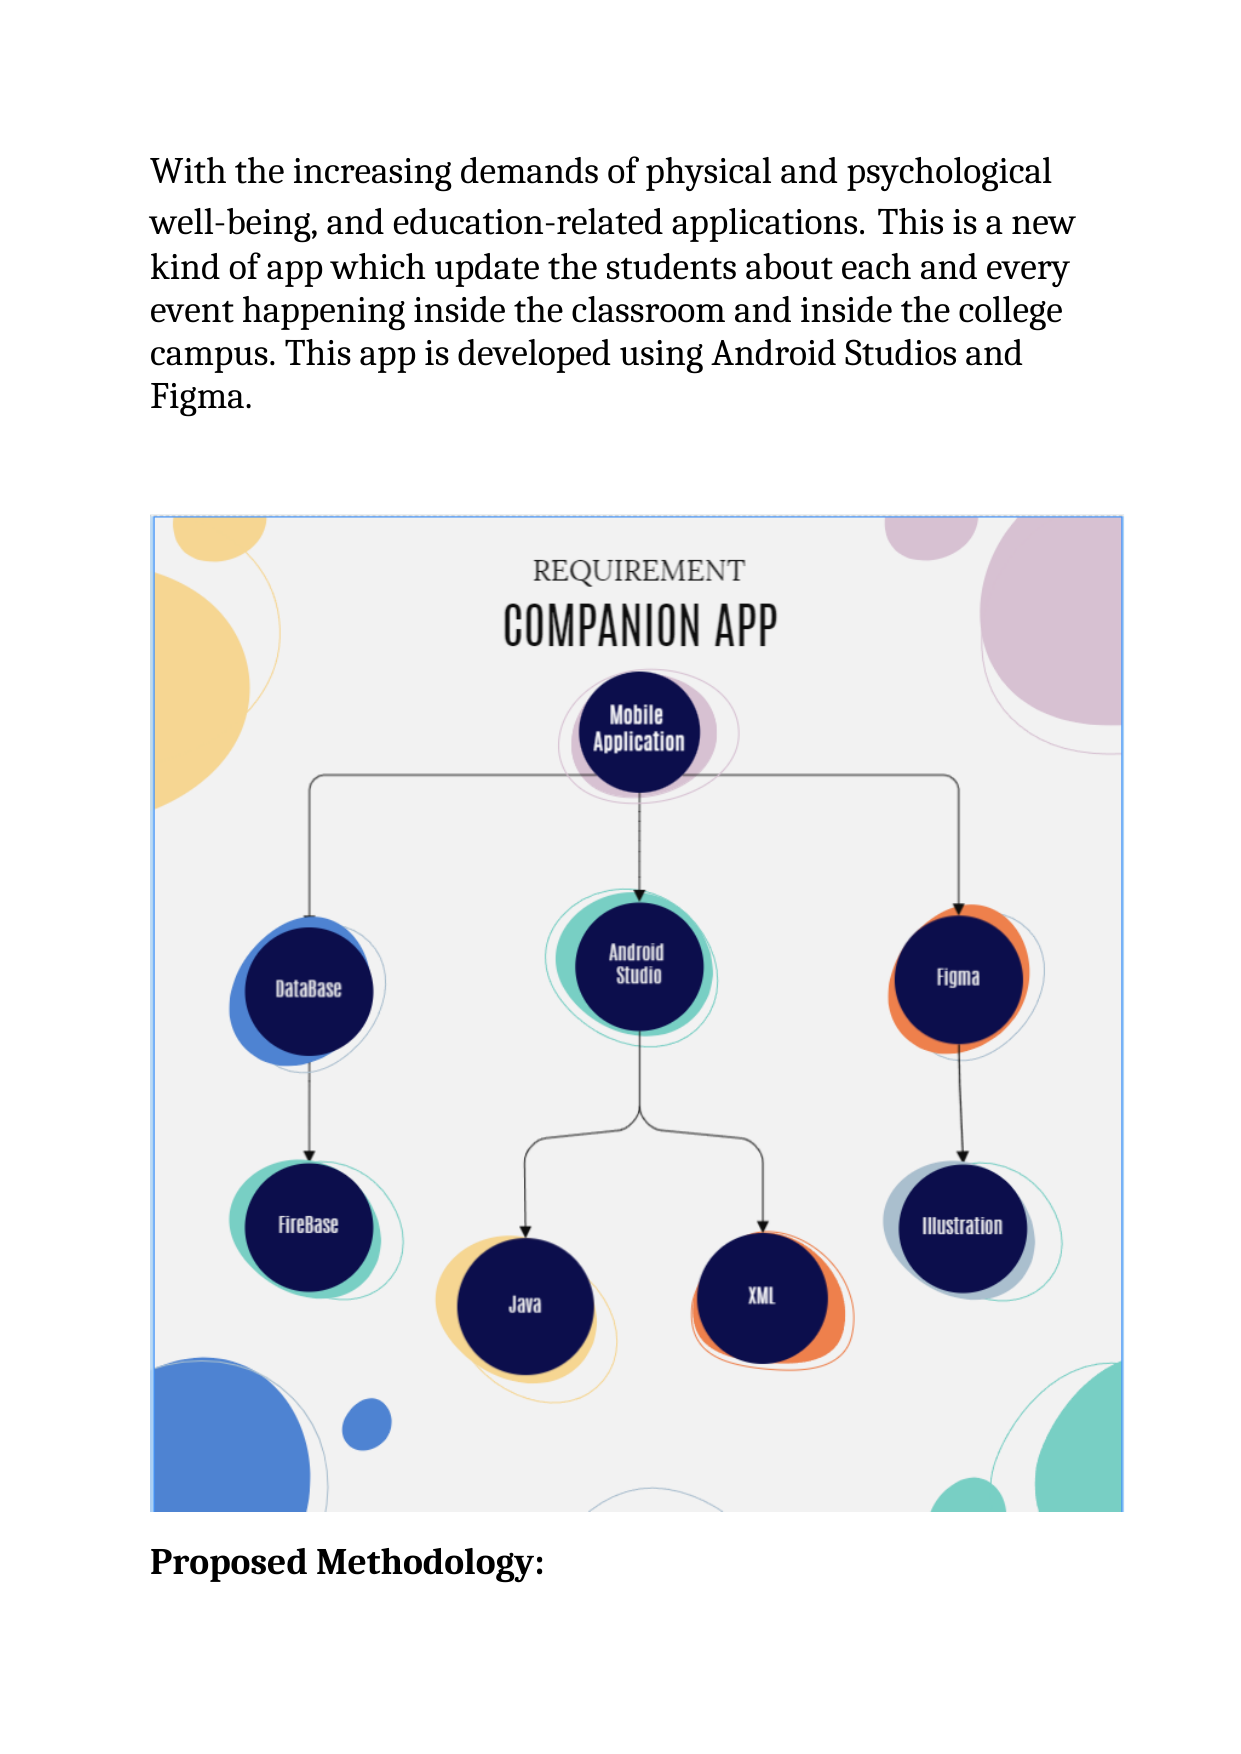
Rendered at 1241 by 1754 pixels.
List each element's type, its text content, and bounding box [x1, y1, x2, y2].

text With the increasing demands of physical and psychological well-being, and education-related applications. This is a new kind of app which update the students about each and every event happening inside the classroom and inside the college campus. This app is developed using Android Studios and Figma. [150, 150, 1090, 418]
text Proposed Methodology: [150, 1541, 1090, 1584]
picture [150, 514, 1125, 1512]
